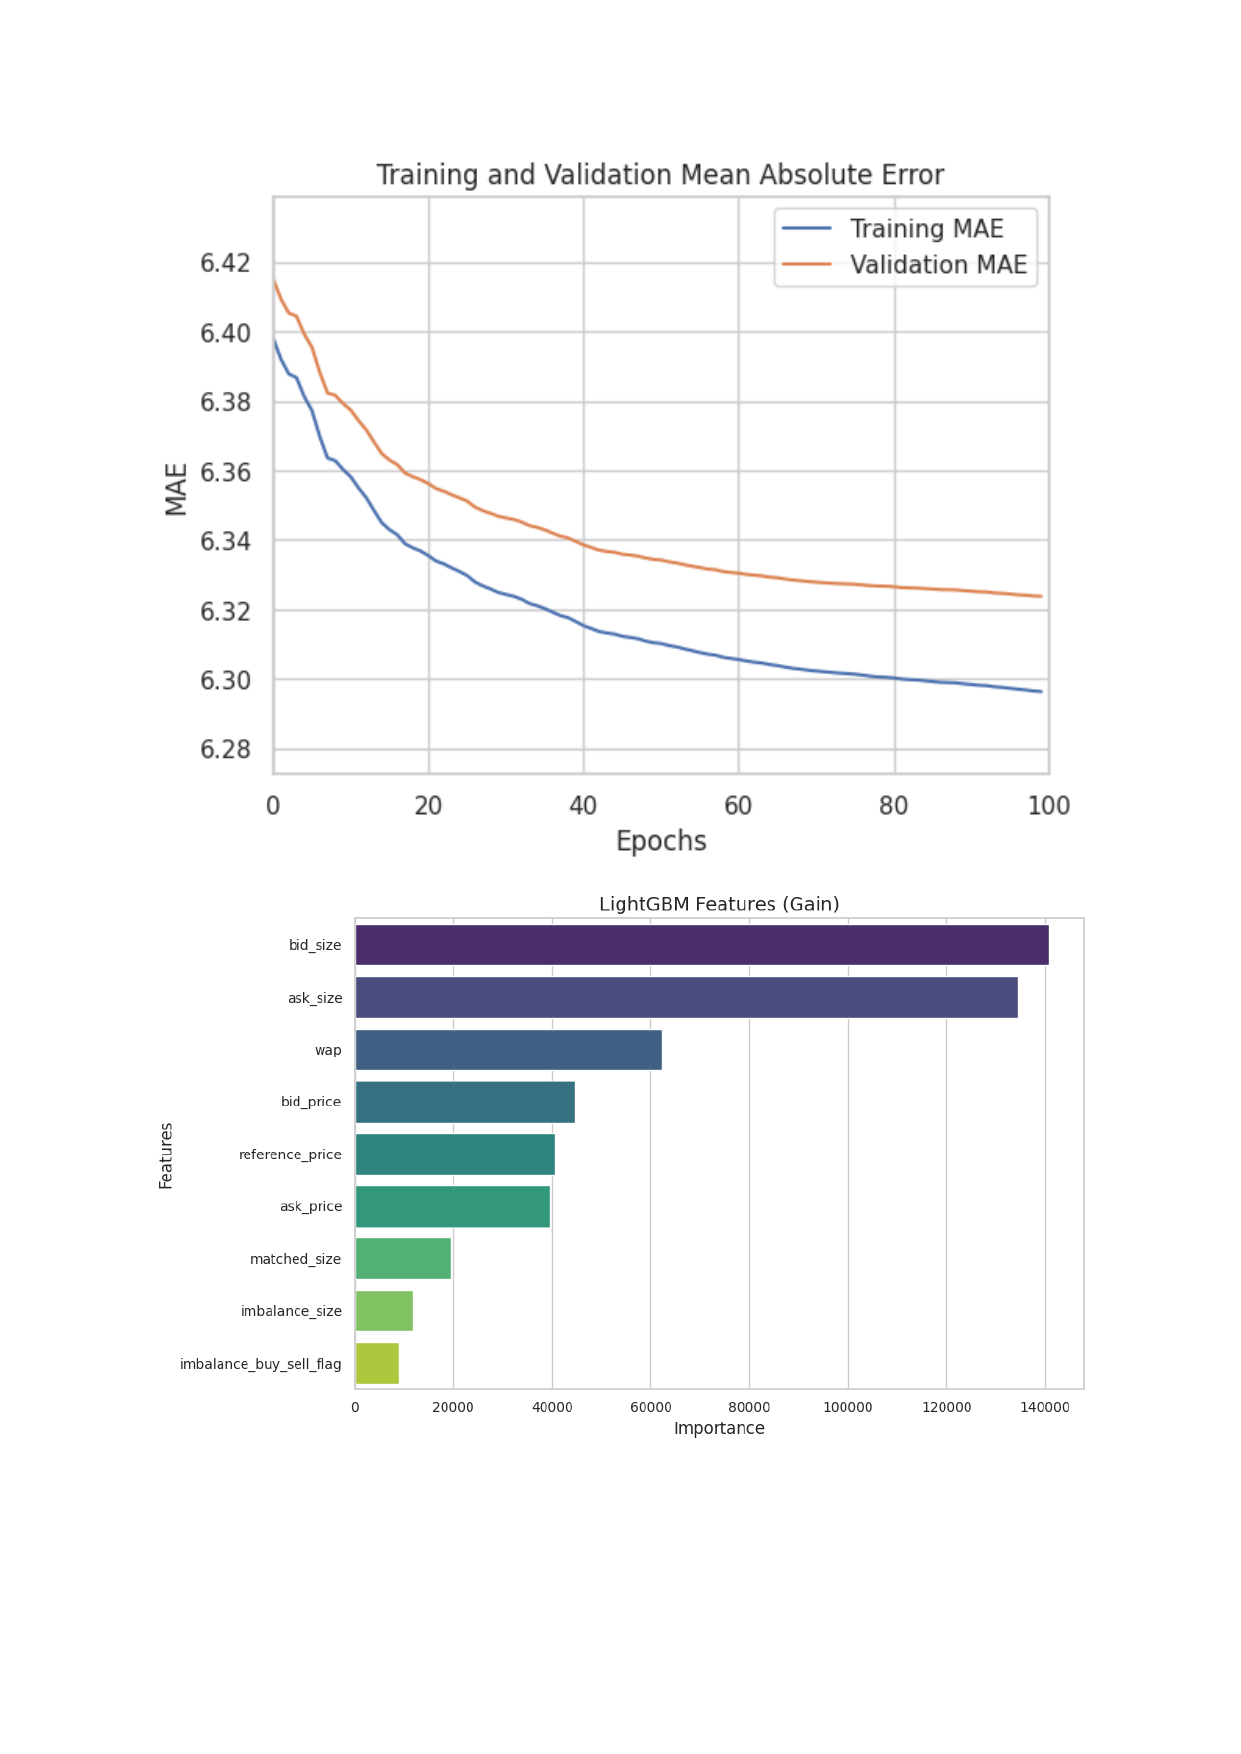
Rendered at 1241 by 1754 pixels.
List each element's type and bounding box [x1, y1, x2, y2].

picture [147, 147, 1087, 871]
picture [147, 886, 1093, 1447]
